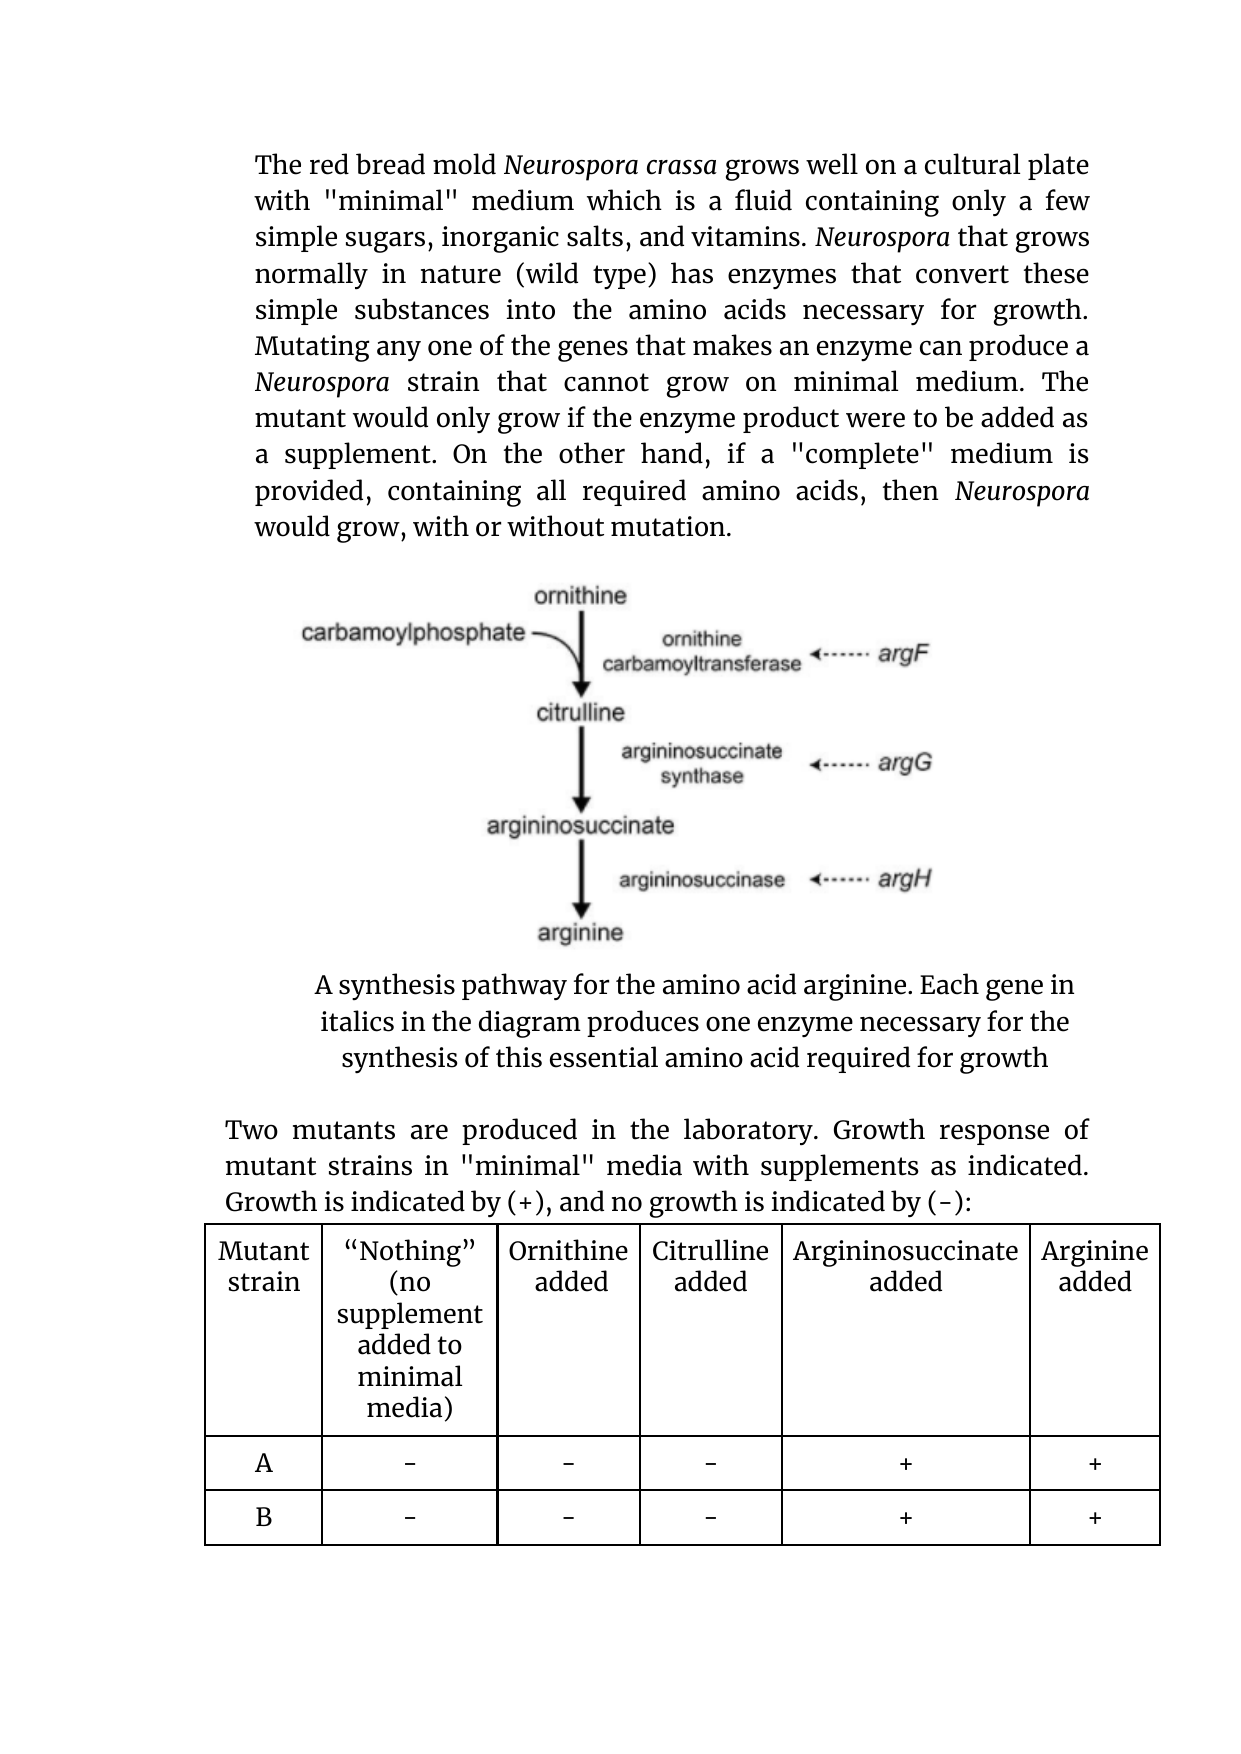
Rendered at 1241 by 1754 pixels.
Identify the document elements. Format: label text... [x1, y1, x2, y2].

table_header “Nothing” (no supplement added to minimal media) [323, 1225, 496, 1435]
text The red bread mold Neurospora crassa grows well on a cultural plate with "minimal" medium which is a fluid containing only a few simple sugars, inorganic salts, and vitamins. Neurospora that grows normally in nature (wild type) has enzymes that convert these simple substances into the amino acids necessary for growth. Mutating any one of the genes that makes an enzyme can produce a Neurospora strain that cannot grow on minimal medium. The mutant would only grow if the enzyme product were to be added as a supplement. On the other hand, if a "complete" medium is provided, containing all required amino acids, then Neurospora would grow, with or without mutation. [254, 197, 1090, 354]
table_cell - [499, 1491, 639, 1544]
table_cell - [641, 1491, 781, 1544]
table_cell A [206, 1437, 321, 1489]
table_header Argininosuccinate added [783, 1225, 1029, 1435]
table_cell + [1031, 1491, 1159, 1544]
table_cell B [206, 1491, 321, 1544]
table_header Mutant strain [206, 1225, 321, 1435]
table_cell - [323, 1437, 496, 1489]
table_header Citrulline added [641, 1225, 781, 1435]
text Two mutants are produced in the laboratory. Growth response of mutant strains in "minimal" media with supplements as indicated. Growth is indicated by (+), and no growth is indicated by (-): [225, 1182, 1090, 1218]
table_cell + [1031, 1437, 1159, 1489]
table_header Ornithine added [499, 1225, 639, 1435]
text The red bread mold Neurospora crassa grows well on a cultural plate with "minimal" medium which is a fluid containing only a few simple sugars, inorganic salts, and vitamins. Neurospora that grows normally in nature (wild type) has enzymes that convert these simple substances into the amino acids necessary for growth. Mutating any one of the genes that makes an enzyme can produce a Neurospora strain that cannot grow on minimal medium. The mutant would only grow if the enzyme product were to be added as a supplement. On the other hand, if a "complete" medium is provided, containing all required amino acids, then Neurospora would grow, with or without mutation. [254, 391, 1090, 543]
table_header Arginine added [1031, 1225, 1159, 1435]
table_cell - [323, 1491, 496, 1544]
picture [278, 547, 962, 967]
text A synthesis pathway for the amino acid arginine. Each gene in italics in the diagram produces one enzyme necessary for the synthesis of this essential amino acid required for growth [300, 970, 1090, 1074]
table_cell + [783, 1437, 1029, 1489]
table_cell - [499, 1437, 639, 1489]
table_cell - [641, 1437, 781, 1489]
table_cell + [783, 1491, 1029, 1544]
